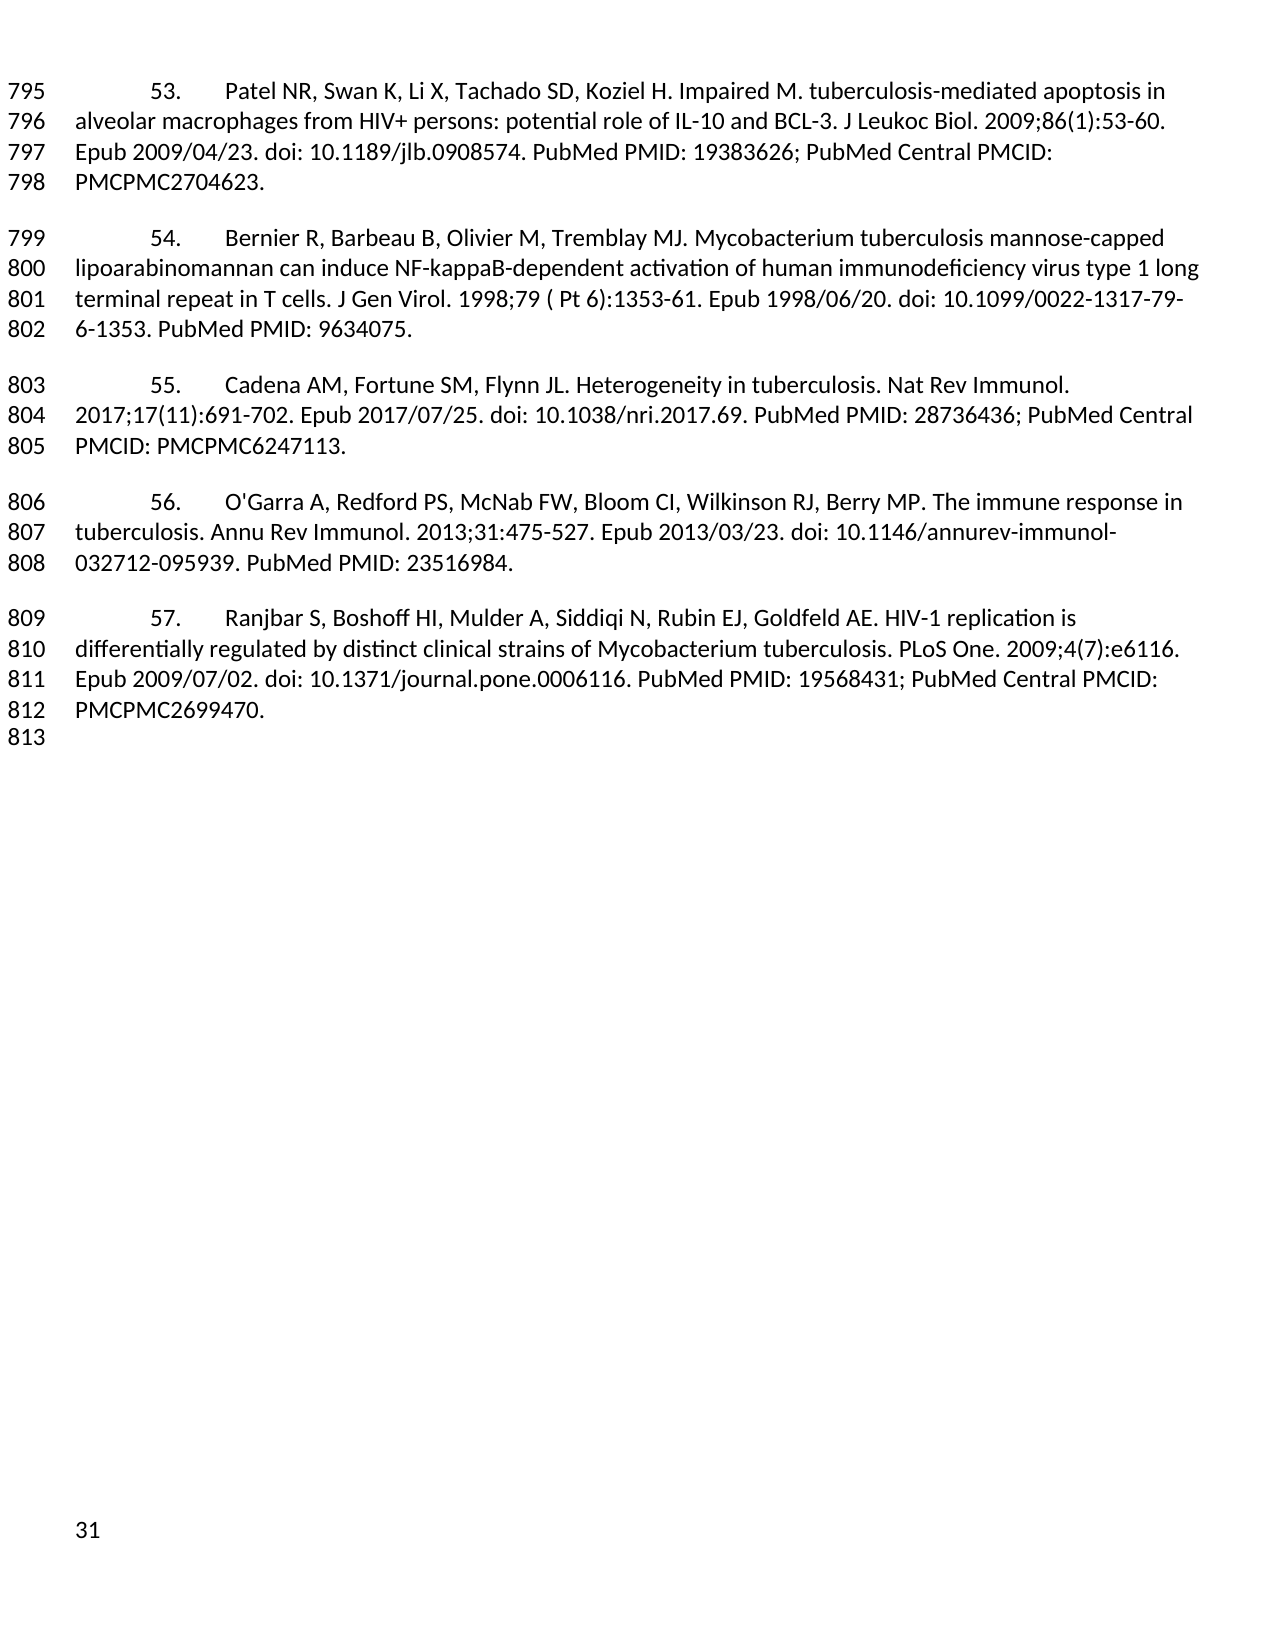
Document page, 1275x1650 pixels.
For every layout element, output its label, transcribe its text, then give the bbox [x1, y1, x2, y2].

text 56. O'Garra A, Redford PS, McNab FW, Bloom CI, Wilkinson RJ, Berry MP. The immune response in tuberculosis. Annu Rev Immunol. 2013;31:475-527. Epub 2013/03/23. doi: 10.1146/annurev-immunol-032712-095939. PubMed PMID: 23516984. [75, 486, 1200, 577]
text 53. Patel NR, Swan K, Li X, Tachado SD, Koziel H. Impaired M. tuberculosis-mediated apoptosis in alveolar macrophages from HIV+ persons: potential role of IL-10 and BCL-3. J Leukoc Biol. 2009;86(1):53-60. Epub 2009/04/23. doi: 10.1189/jlb.0908574. PubMed PMID: 19383626; PubMed Central PMCID: PMCPMC2704623. [75, 75, 1200, 197]
text 55. Cadena AM, Fortune SM, Flynn JL. Heterogeneity in tuberculosis. Nat Rev Immunol. 2017;17(11):691-702. Epub 2017/07/25. doi: 10.1038/nri.2017.69. PubMed PMID: 28736436; PubMed Central PMCID: PMCPMC6247113. [75, 369, 1200, 461]
text 57. Ranjbar S, Boshoff HI, Mulder A, Siddiqi N, Rubin EJ, Goldfeld AE. HIV-1 replication is differentially regulated by distinct clinical strains of Mycobacterium tuberculosis. PLoS One. 2009;4(7):e6116. Epub 2009/07/02. doi: 10.1371/journal.pone.0006116. PubMed PMID: 19568431; PubMed Central PMCID: PMCPMC2699470. [75, 602, 1200, 724]
text 54. Bernier R, Barbeau B, Olivier M, Tremblay MJ. Mycobacterium tuberculosis mannose-capped lipoarabinomannan can induce NF-kappaB-dependent activation of human immunodeficiency virus type 1 long terminal repeat in T cells. J Gen Virol. 1998;79 ( Pt 6):1353-61. Epub 1998/06/20. doi: 10.1099/0022-1317-79-6-1353. PubMed PMID: 9634075. [75, 222, 1200, 344]
